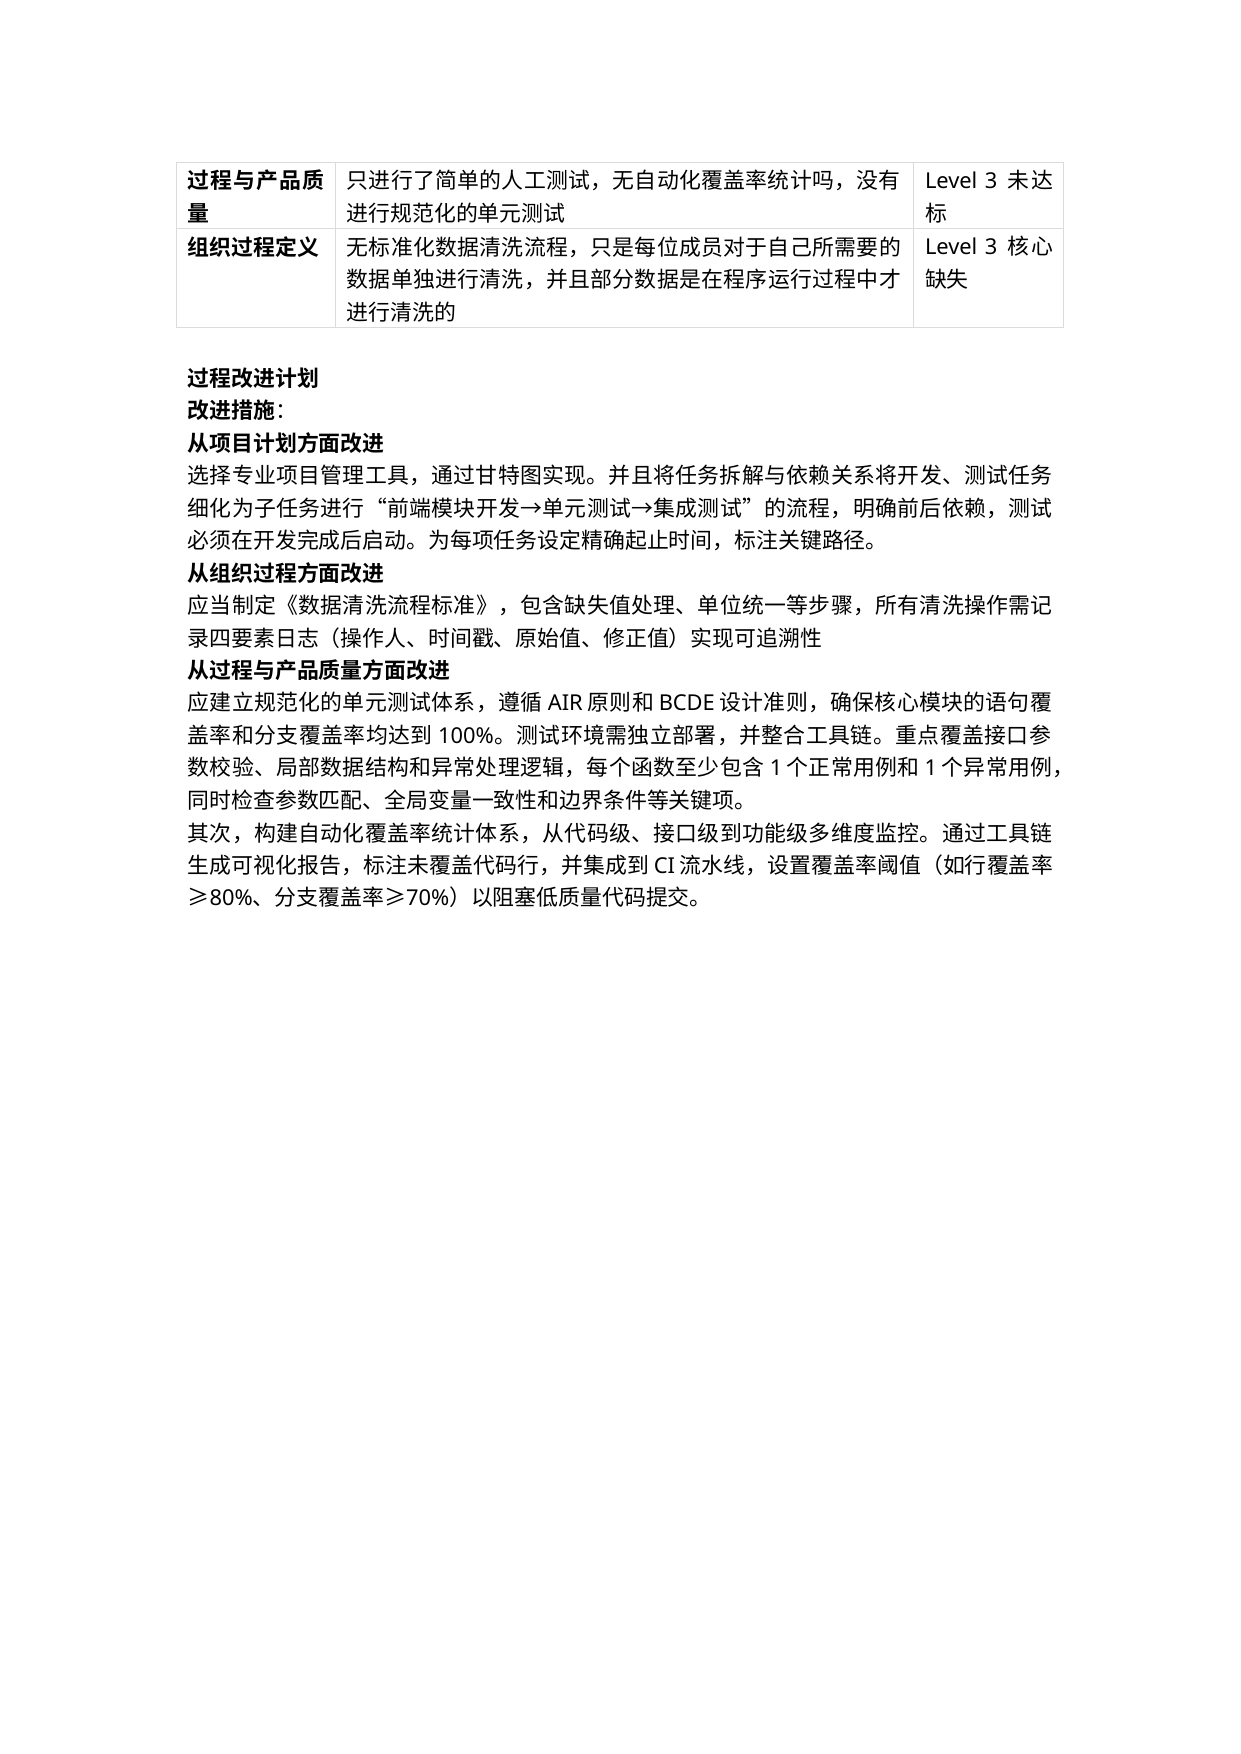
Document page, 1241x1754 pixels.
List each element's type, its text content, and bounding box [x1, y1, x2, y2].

table_cell 只进行了简单的人工测试，无自动化覆盖率统计吗，没有进行规范化的单元测试 [336, 163, 913, 228]
text 从组织过程方面改进 [187, 555, 1053, 588]
text 应当制定《数据清洗流程标准》，包含缺失值处理、单位统一等步骤，所有清洗操作需记录四要素日志（操作人、时间戳、原始值、修正值）实现可追溯性 [187, 588, 1053, 653]
table_cell 组织过程定义 [177, 229, 335, 327]
table_cell 无标准化数据清洗流程，只是每位成员对于自己所需要的数据单独进行清洗，并且部分数据是在程序运行过程中才进行清洗的 [336, 229, 913, 327]
text 应建立规范化的单元测试体系，遵循AIR原则和BCDE设计准则，确保核心模块的语句覆盖率和分支覆盖率均达到100%。测试环境需独立部署，并整合工具链。重点覆盖接口参数校验、局部数据结构和异常处理逻辑，每个函数至少包含1个正常用例和1个异常用例，同时检查参数匹配、全局变量一致性和边界条件等关键项。 [187, 685, 1053, 815]
table_cell Level 3 核心缺失 [914, 229, 1063, 327]
table_cell Level 3 未达标 [914, 163, 1063, 228]
text 改进措施​： [187, 393, 1053, 425]
text 从过程与产品质量方面改进 [187, 653, 1053, 685]
table_cell 过程与产品质量 [177, 163, 335, 228]
text 过程改进计划 [187, 360, 1053, 393]
text 选择专业项目管理工具，通过甘特图实现。并且将任务拆解与依赖关系​将开发、测试任务细化为子任务进行“前端模块开发→单元测试→集成测试”的流程，明确前后依赖，测试必须在开发完成后启动。为每项任务设定精确起止时间，标注关键路径。 [187, 458, 1053, 555]
text 从项目计划方面改进 [187, 425, 1053, 458]
text 其次，构建自动化覆盖率统计体系，从代码级、接口级到功能级多维度监控。通过工具链生成可视化报告，标注未覆盖代码行，并集成到CI流水线，设置覆盖率阈值（如行覆盖率≥80%、分支覆盖率≥70%）以阻塞低质量代码提交。 [187, 815, 1053, 913]
